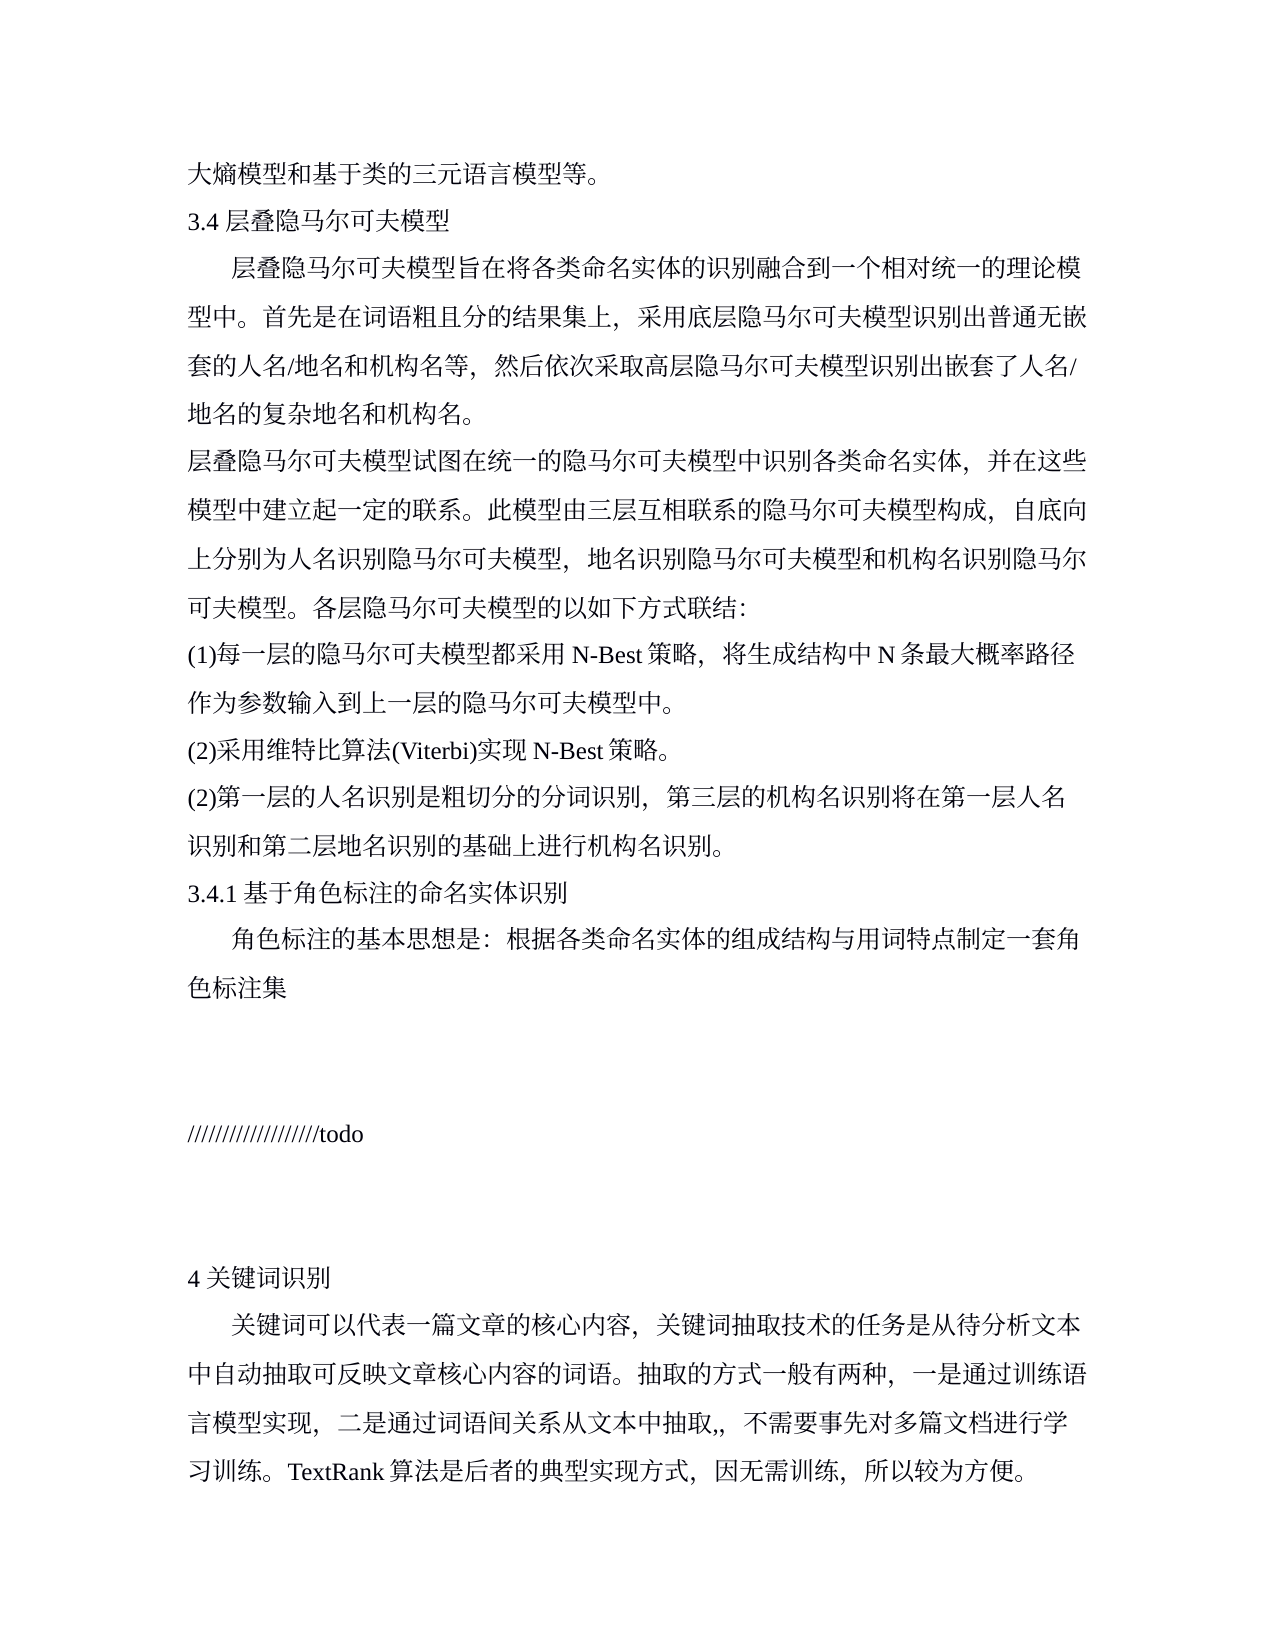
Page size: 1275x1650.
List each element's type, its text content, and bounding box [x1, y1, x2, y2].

text 层叠隐马尔可夫模型旨在将各类命名实体的识别融合到一个相对统一的理论模型中。首先是在词语粗且分的结果集上，采用底层隐马尔可夫模型识别出普通无嵌套的人名/地名和机构名等，然后依次采取高层隐马尔可夫模型识别出嵌套了人名/地名的复杂地名和机构名。 [187, 252, 1087, 431]
text (2)第一层的人名识别是粗切分的分词识别，第三层的机构名识别将在第一层人名识别和第二层地名识别的基础上进行机构名识别。 [187, 781, 1087, 862]
text 角色标注的基本思想是：根据各类命名实体的组成结构与用词特点制定一套角色标注集 [187, 924, 1087, 1005]
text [187, 159, 1087, 191]
text 3.4.1 基于角色标注的命名实体识别 [187, 877, 1087, 909]
text (1)每一层的隐马尔可夫模型都采用N-Best策略，将生成结构中N条最大概率路径作为参数输入到上一层的隐马尔可夫模型中。 [187, 639, 1087, 720]
text 4 关键词识别 [187, 1262, 1087, 1295]
text 3.4 层叠隐马尔可夫模型 [187, 206, 1087, 238]
text 层叠隐马尔可夫模型试图在统一的隐马尔可夫模型中识别各类命名实体，并在这些模型中建立起一定的联系。此模型由三层互相联系的隐马尔可夫模型构成，自底向上分别为人名识别隐马尔可夫模型，地名识别隐马尔可夫模型和机构名识别隐马尔可夫模型。各层隐马尔可夫模型的以如下方式联结： [187, 446, 1087, 624]
text 关键词可以代表一篇文章的核心内容，关键词抽取技术的任务是从待分析文本中自动抽取可反映文章核心内容的词语。抽取的方式一般有两种，一是通过训练语言模型实现，二是通过词语间关系从文本中抽取,，不需要事先对多篇文档进行学习训练。TextRank算法是后者的典型实现方式，因无需训练，所以较为方便。 [187, 1309, 1087, 1488]
text ///////////////////todo [187, 1117, 1087, 1150]
text (2)采用维特比算法(Viterbi)实现N-Best策略。 [187, 734, 1087, 767]
